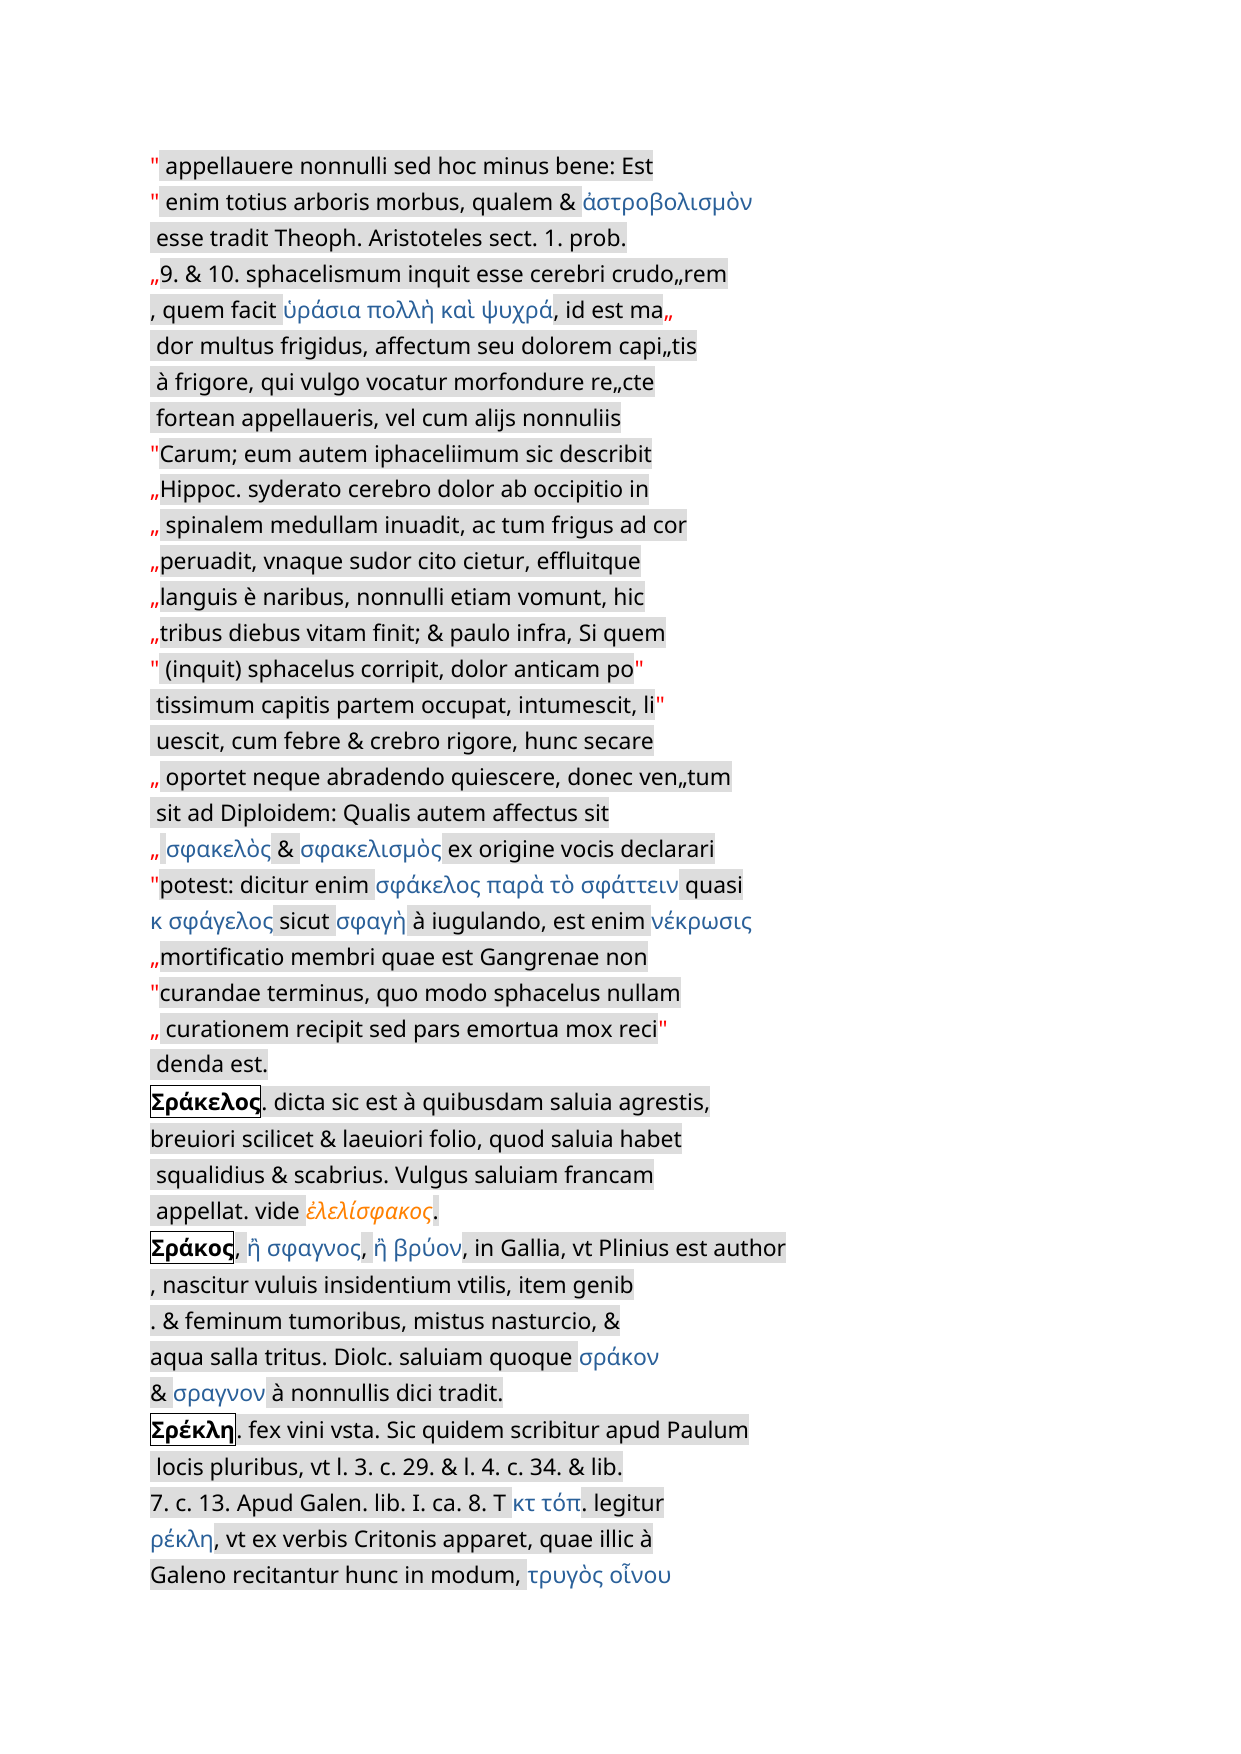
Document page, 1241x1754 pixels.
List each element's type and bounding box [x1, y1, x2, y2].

text [150, 150, 1090, 1590]
